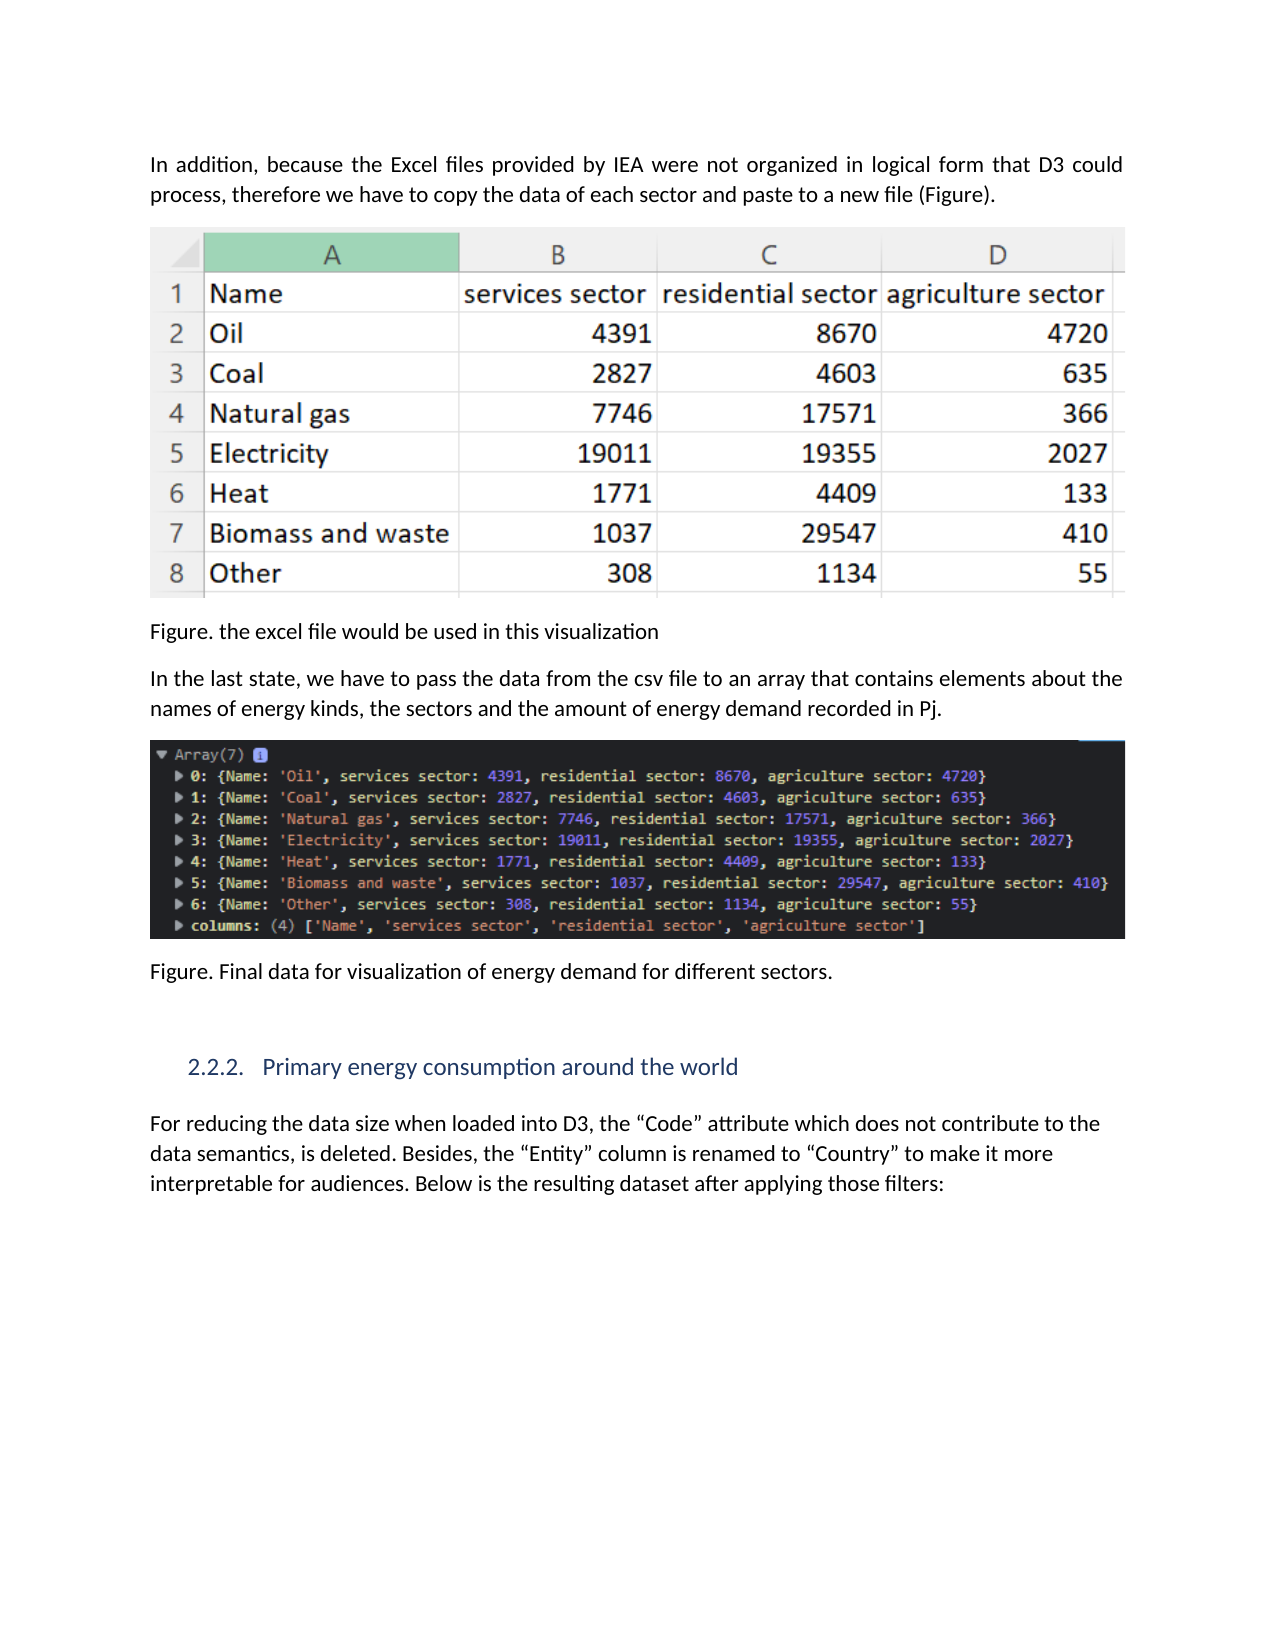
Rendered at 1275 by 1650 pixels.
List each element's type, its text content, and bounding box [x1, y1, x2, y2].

picture [150, 227, 1125, 598]
text Figure. Final data for visualization of energy demand for different sectors. [150, 957, 1125, 986]
text Figure. the excel file would be used in this visualization [150, 617, 1125, 645]
subtitle Primary energy consumption around the world [187, 1051, 1125, 1082]
picture [150, 740, 1125, 939]
text In the last state, we have to pass the data from the csv file to an array that contains elements about the names of energy kinds, the sectors and the amount of energy demand recorded in Pj. [150, 664, 1125, 722]
text For reducing the data size when loaded into D3, the “Code” attribute which does not contribute to the data semantics, is deleted. Besides, the “Entity” column is renamed to “Country” to make it more interpretable for audiences. Below is the resulting dataset after applying those filters: [150, 1109, 1125, 1198]
text In addition, because the Excel files provided by IEA were not organized in logical form that D3 could process, therefore we have to copy the data of each sector and paste to a new file (Figure). [150, 150, 1125, 208]
